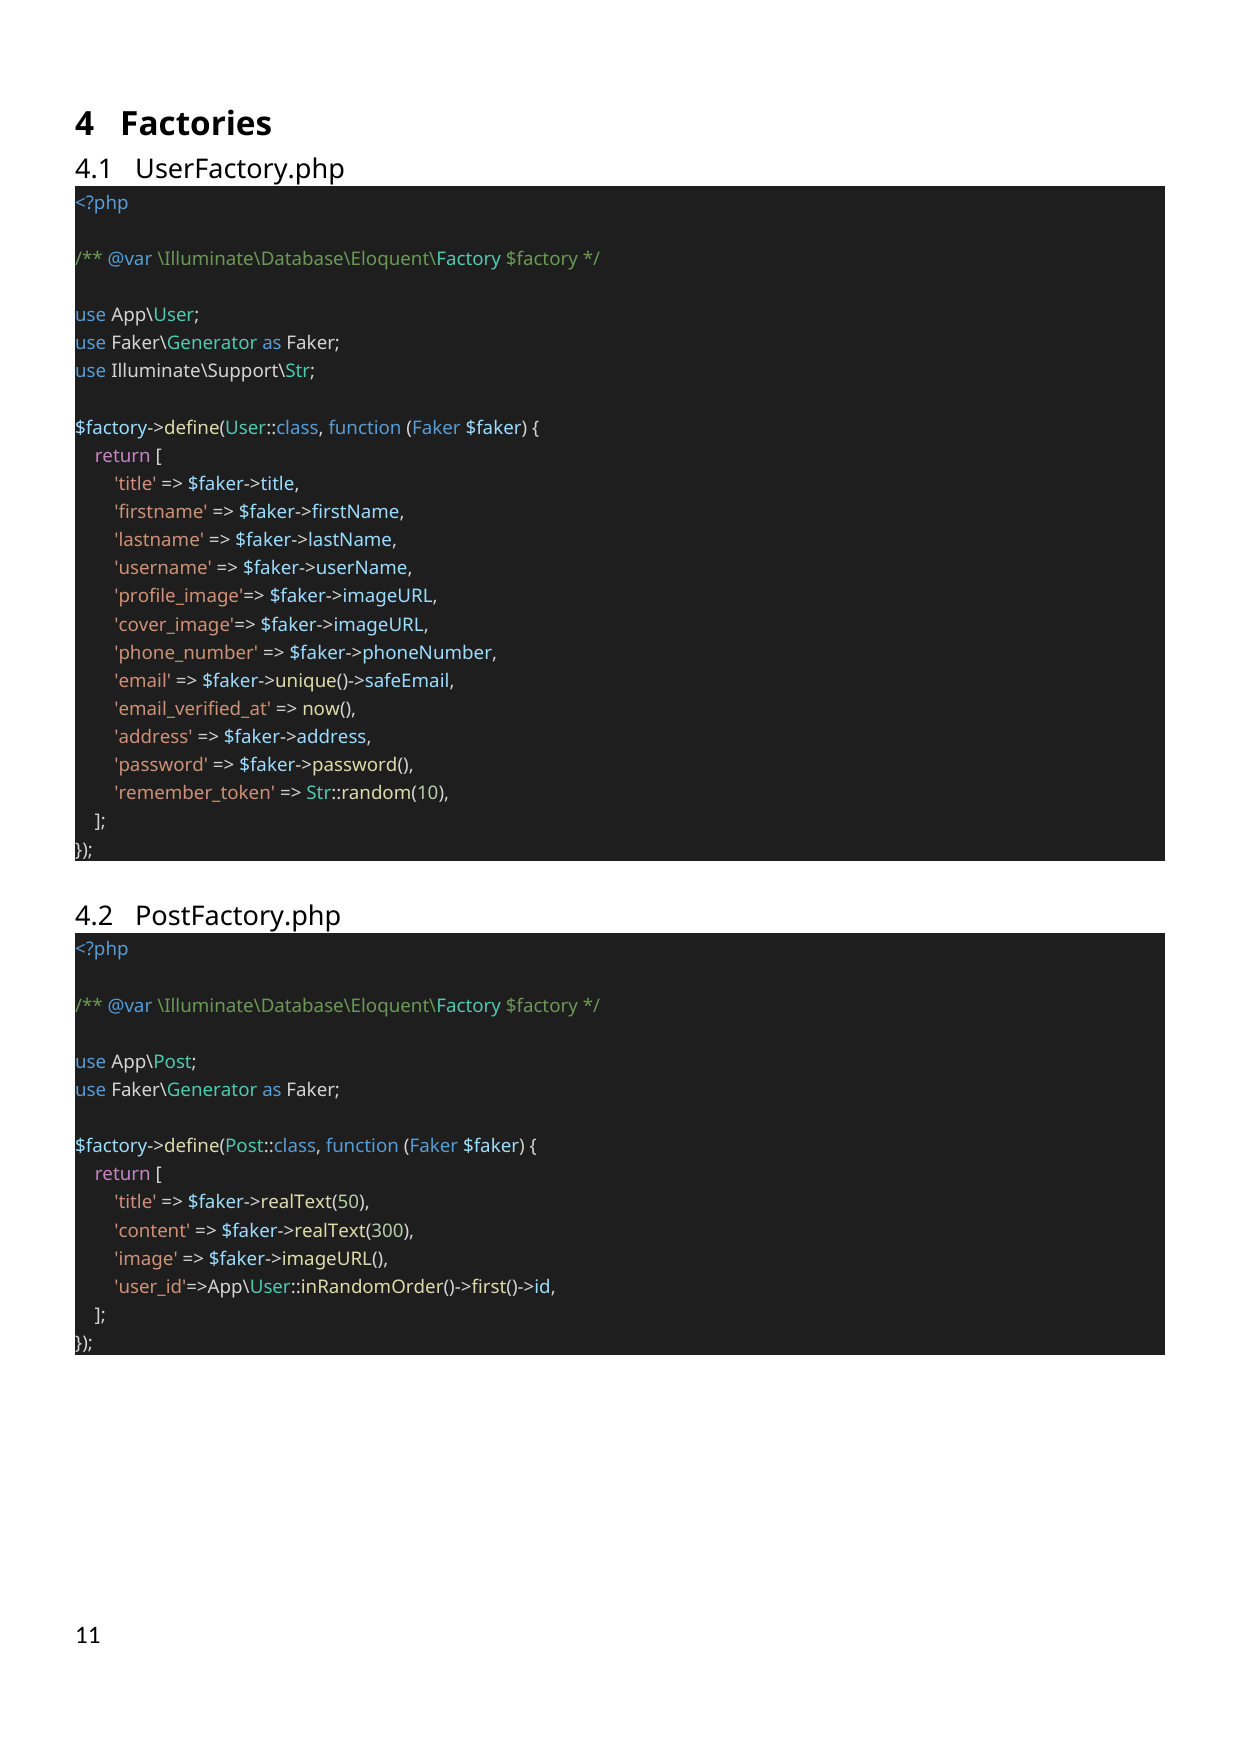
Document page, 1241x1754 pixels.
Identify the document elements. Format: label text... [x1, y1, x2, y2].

text 'image' => $faker->imageURL(), [75, 1242, 1165, 1271]
text use Faker\Generator as Faker; [75, 1074, 1165, 1102]
text use Illuminate\Support\Str; [75, 355, 1165, 383]
text 'username' => $faker->userName, [75, 552, 1165, 580]
text <?php [75, 933, 1165, 961]
text use App\Post; [75, 1046, 1165, 1074]
subtitle Factories [75, 100, 1165, 145]
text ]; [75, 805, 1165, 833]
text }); [75, 833, 1165, 861]
subtitle UserFactory.php [75, 149, 1165, 186]
text use Faker\Generator as Faker; [75, 327, 1165, 355]
text return [ [75, 1158, 1165, 1186]
text $factory->define(User::class, function (Faker $faker) { [75, 411, 1165, 439]
text 'profile_image'=> $faker->imageURL, [75, 580, 1165, 608]
text 'user_id'=>App\User::inRandomOrder()->first()->id, [75, 1271, 1165, 1299]
text 'lastname' => $faker->lastName, [75, 524, 1165, 552]
text ]; [75, 1299, 1165, 1327]
subtitle PostFactory.php [75, 896, 1165, 933]
text return [ [75, 439, 1165, 468]
text 'address' => $faker->address, [75, 721, 1165, 749]
text 'remember_token' => Str::random(10), [75, 777, 1165, 805]
text use App\User; [75, 299, 1165, 327]
text 'cover_image'=> $faker->imageURL, [75, 608, 1165, 636]
text }); [75, 1327, 1165, 1355]
text 'password' => $faker->password(), [75, 749, 1165, 777]
text 'phone_number' => $faker->phoneNumber, [75, 636, 1165, 664]
text 'content' => $faker->realText(300), [75, 1214, 1165, 1242]
text <?php [75, 186, 1165, 214]
text /** @var \Illuminate\Database\Eloquent\Factory $factory */ [75, 243, 1165, 271]
text 'title' => $faker->realText(50), [75, 1186, 1165, 1214]
text $factory->define(Post::class, function (Faker $faker) { [75, 1130, 1165, 1158]
text /** @var \Illuminate\Database\Eloquent\Factory $factory */ [75, 989, 1165, 1017]
text 'firstname' => $faker->firstName, [75, 496, 1165, 524]
text 'title' => $faker->title, [75, 468, 1165, 496]
text 'email_verified_at' => now(), [75, 693, 1165, 721]
text 'email' => $faker->unique()->safeEmail, [75, 664, 1165, 693]
